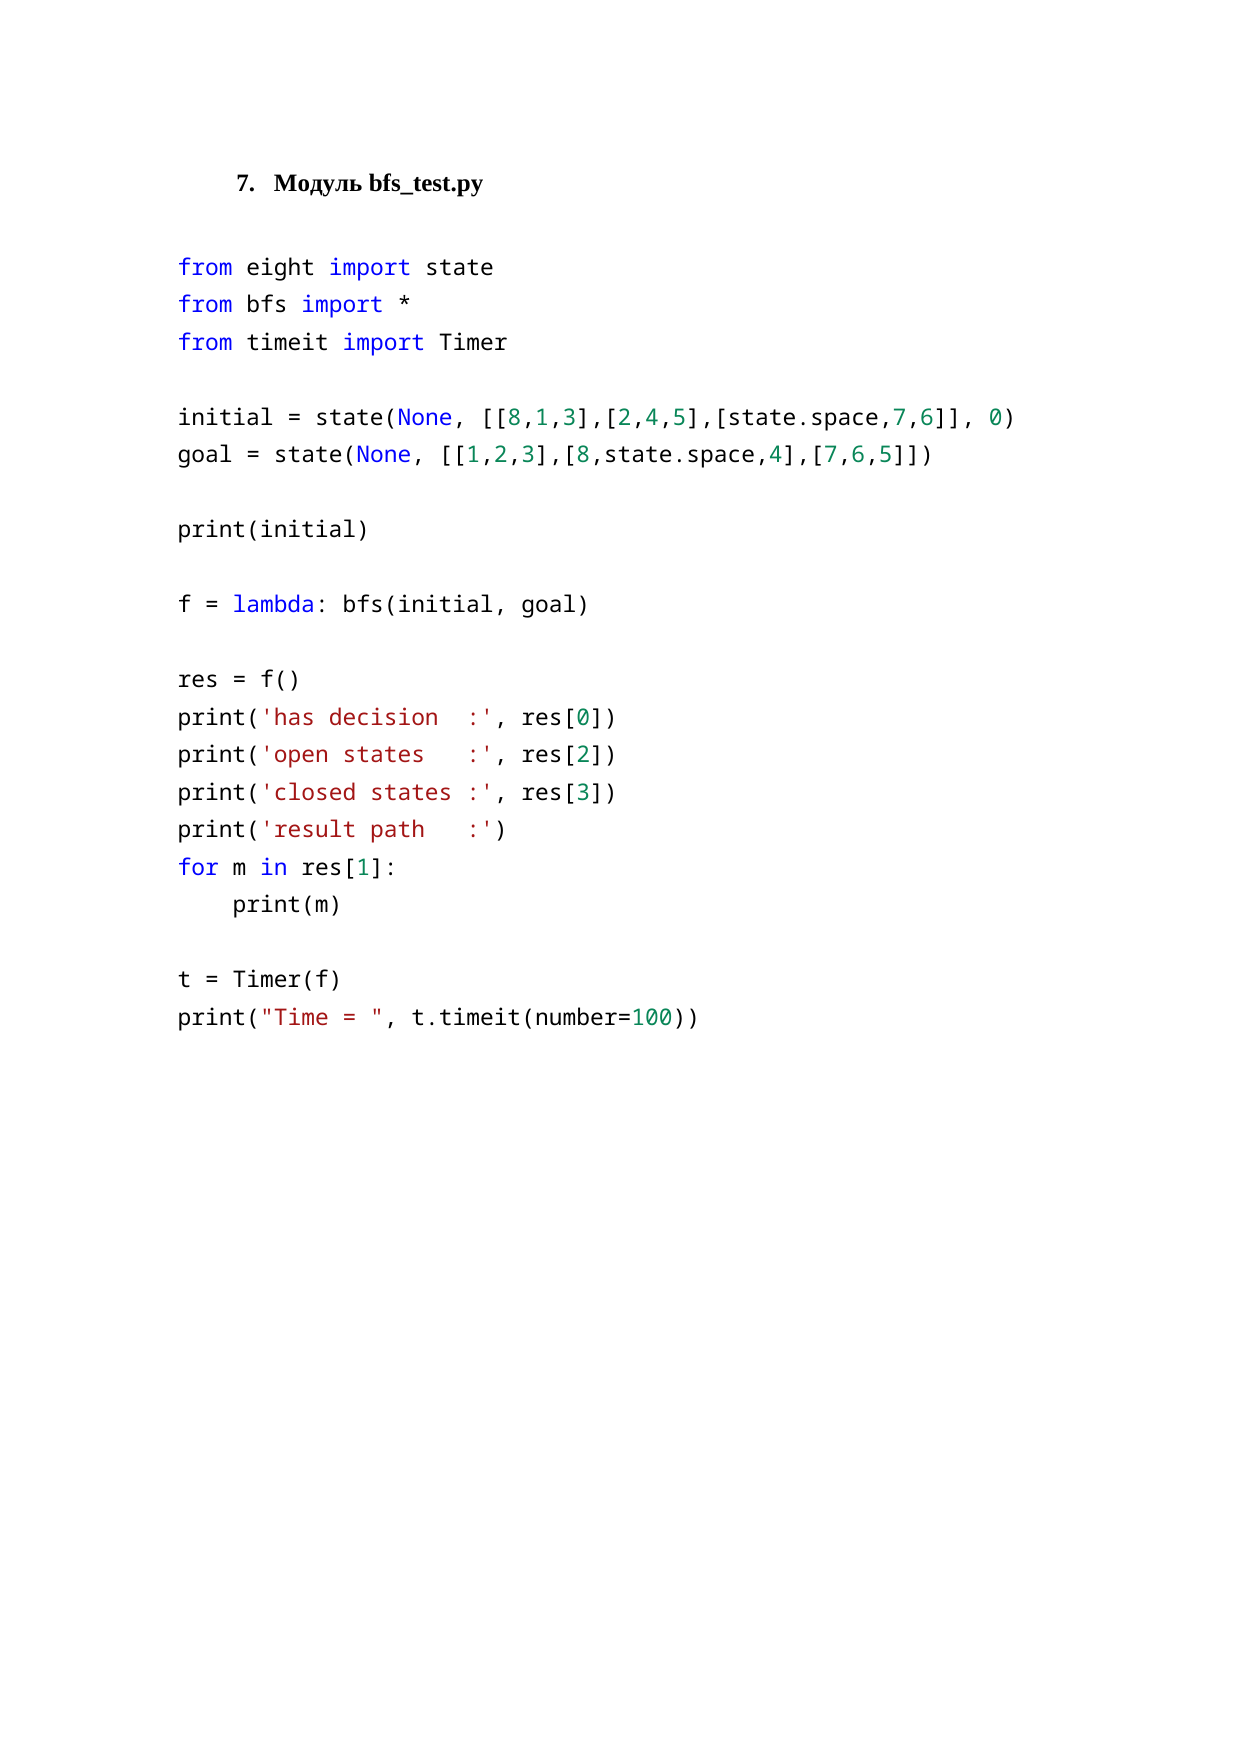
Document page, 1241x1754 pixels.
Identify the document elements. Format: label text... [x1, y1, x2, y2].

list Модуль bfs_test.py [236, 168, 1152, 197]
text from eight import state [177, 244, 1152, 282]
text from timeit import Timer [177, 319, 1152, 357]
text print(initial) [177, 507, 1152, 544]
text res = f() [177, 657, 1152, 694]
text print("Time = ", t.timeit(number=100)) [177, 994, 1152, 1032]
text goal = state(None, [[1,2,3],[8,state.space,4],[7,6,5]]) [177, 432, 1152, 469]
text print('open states :', res[2]) [177, 732, 1152, 769]
text print('closed states :', res[3]) [177, 769, 1152, 807]
text print('has decision :', res[0]) [177, 694, 1152, 732]
text t = Timer(f) [177, 957, 1152, 994]
text print(m) [177, 882, 1152, 919]
text initial = state(None, [[8,1,3],[2,4,5],[state.space,7,6]], 0) [177, 394, 1152, 432]
text f = lambda: bfs(initial, goal) [177, 582, 1152, 619]
text for m in res[1]: [177, 844, 1152, 882]
text from bfs import * [177, 282, 1152, 319]
text print('result path :') [177, 807, 1152, 844]
